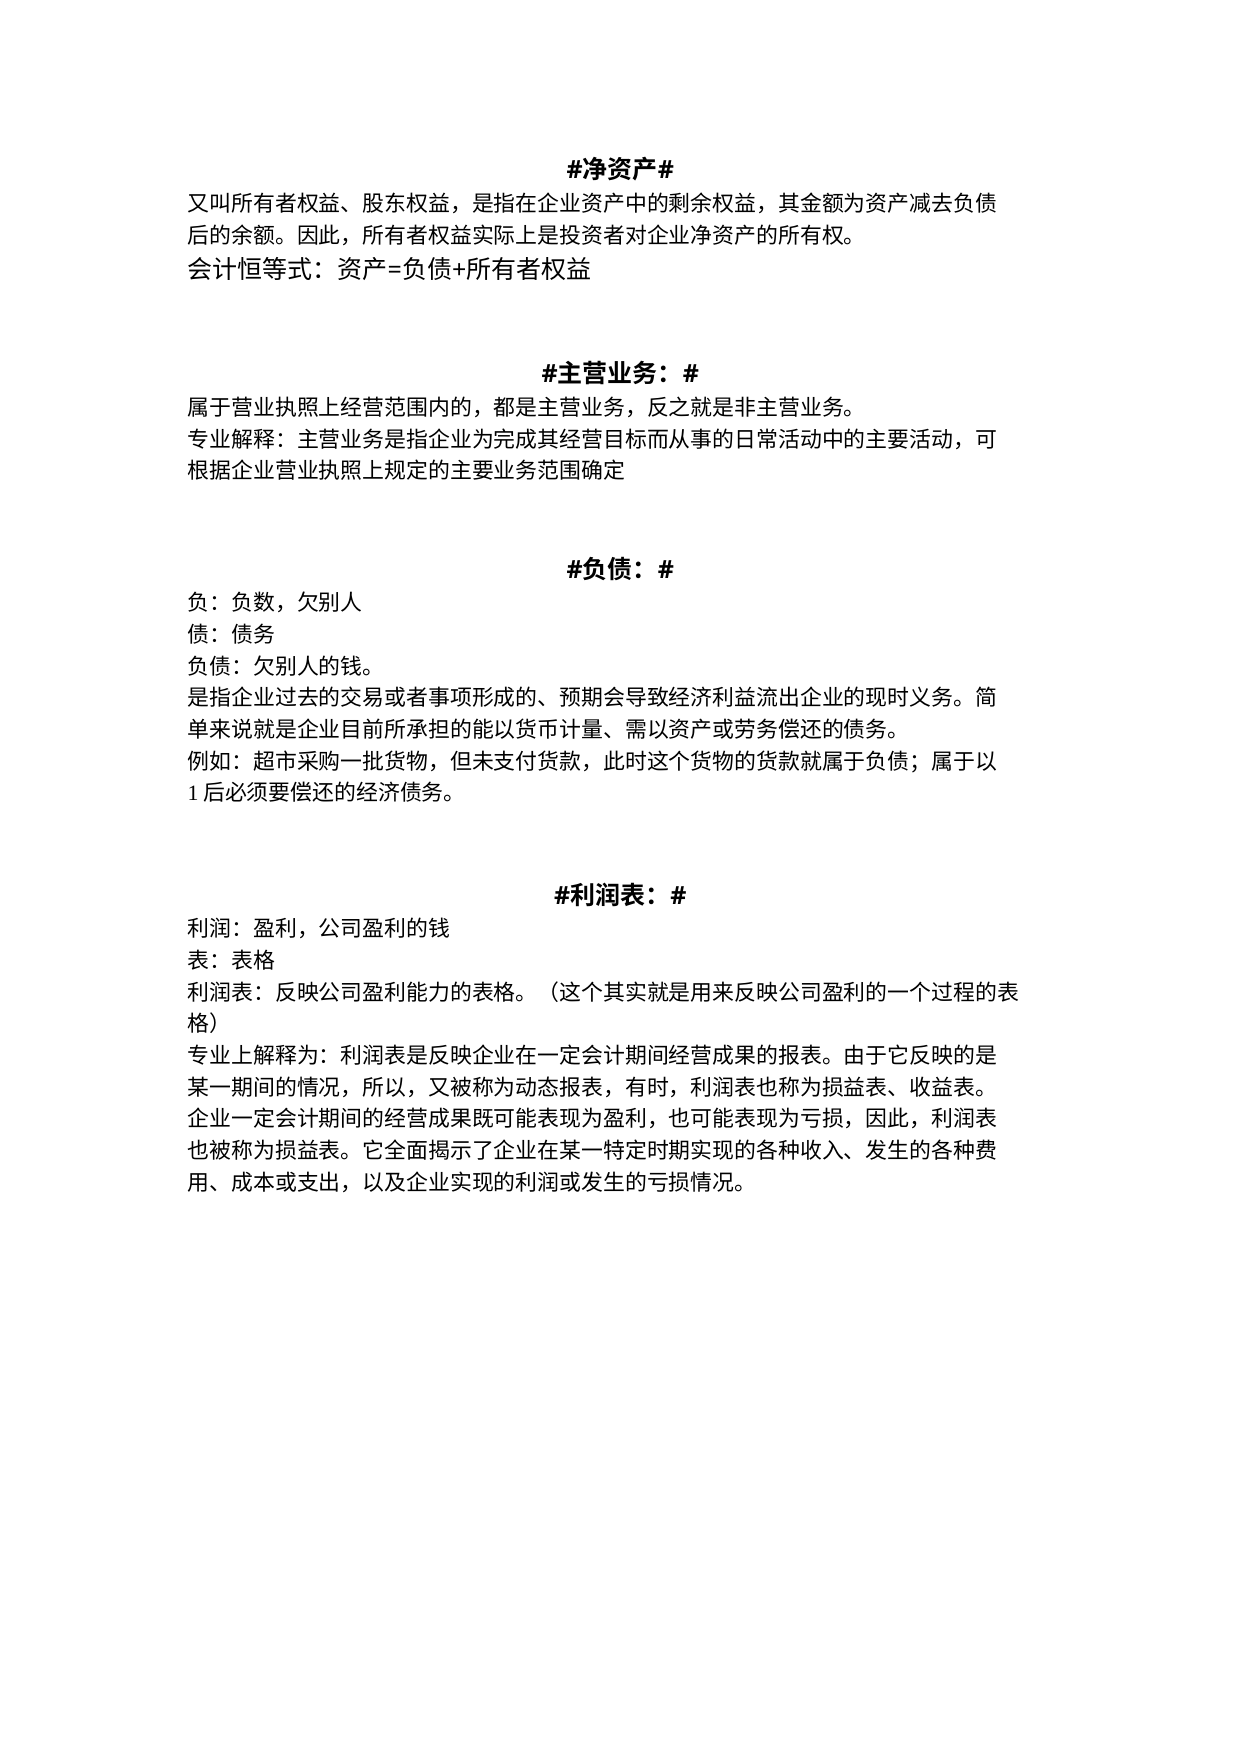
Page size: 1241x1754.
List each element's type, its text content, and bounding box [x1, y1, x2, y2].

text 利润表：反映公司盈利能力的表格。（这个其实就是用来反映公司盈利的一个过程的表 [187, 975, 1053, 1006]
text 例如：超市采购一批货物，但未支付货款，此时这个货物的货款就属于负债；属于以 [187, 744, 1053, 775]
text 利润：盈利，公司盈利的钱 [187, 911, 1053, 943]
text 表：表格 [187, 943, 1053, 975]
text 专业解释：主营业务是指企业为完成其经营目标而从事的日常活动中的主要活动，可 [187, 422, 1053, 453]
text 后的余额。因此，所有者权益实际上是投资者对企业净资产的所有权。 [187, 218, 1053, 249]
text 专业上解释为：利润表是反映企业在一定会计期间经营成果的报表。由于它反映的是 [187, 1038, 1053, 1070]
text 某一期间的情况，所以，又被称为动态报表，有时，利润表也称为损益表、收益表。 [187, 1070, 1053, 1101]
text 会计恒等式：资产=负债+所有者权益 [187, 249, 1053, 286]
text 根据企业营业执照上规定的主要业务范围确定 [187, 453, 1053, 485]
text 用、成本或支出，以及企业实现的利润或发生的亏损情况。 [187, 1165, 1053, 1196]
text 1后必须要偿还的经济债务。 [187, 775, 1053, 807]
text 企业一定会计期间的经营成果既可能表现为盈利，也可能表现为亏损，因此，利润表 [187, 1101, 1053, 1133]
text 负债：欠别人的钱。 [187, 649, 1053, 680]
text 也被称为损益表。它全面揭示了企业在某一特定时期实现的各种收入、发生的各种费 [187, 1133, 1053, 1165]
text #负债：# [187, 549, 1053, 585]
text #主营业务：# [187, 354, 1053, 390]
text 负：负数，欠别人 [187, 585, 1053, 617]
text 单来说就是企业目前所承担的能以货币计量、需以资产或劳务偿还的债务。 [187, 712, 1053, 744]
text 是指企业过去的交易或者事项形成的、预期会导致经济利益流出企业的现时义务。简 [187, 680, 1053, 712]
text #净资产# [187, 150, 1053, 186]
text #利润表：# [187, 875, 1053, 911]
text 又叫所有者权益、股东权益，是指在企业资产中的剩余权益，其金额为资产减去负债 [187, 186, 1053, 218]
text 格） [187, 1006, 1053, 1038]
text 属于营业执照上经营范围内的，都是主营业务，反之就是非主营业务。 [187, 390, 1053, 422]
text 债：债务 [187, 617, 1053, 649]
